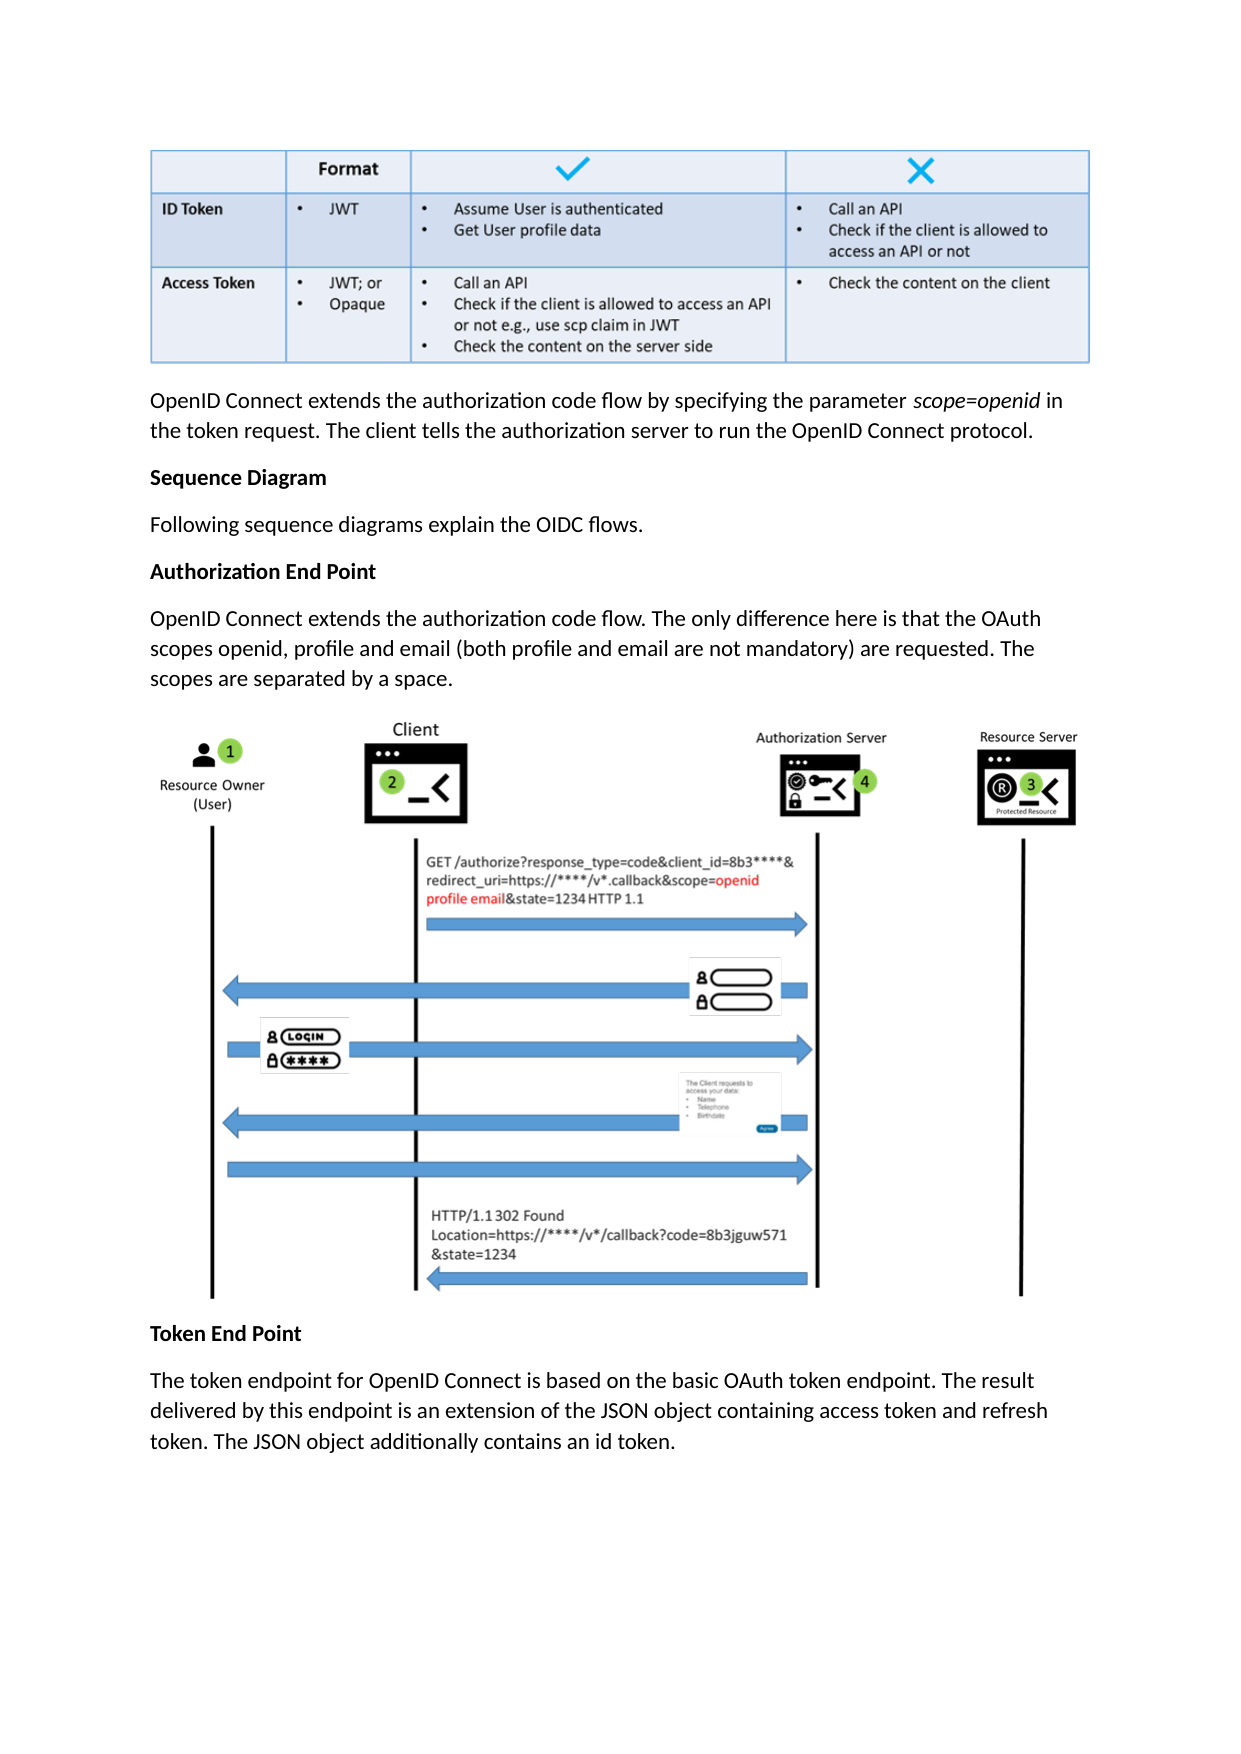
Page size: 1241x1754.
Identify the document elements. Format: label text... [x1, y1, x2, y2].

text OpenID Connect extends the authorization code flow by specifying the parameter scope=openid in the token request. The client tells the authorization server to run the OpenID Connect protocol. [150, 386, 1090, 445]
text Token End Point [150, 1319, 1090, 1347]
text The token endpoint for OpenID Connect is based on the basic OAuth token endpoint. The result delivered by this endpoint is an extension of the JSON object containing access token and refresh token. The JSON object additionally contains an id token. [150, 1366, 1090, 1455]
text Following sequence diagrams explain the OIDC flows. [150, 510, 1090, 538]
picture [150, 711, 1091, 1301]
text OpenID Connect extends the authorization code flow. The only difference here is that the OAuth scopes openid, profile and email (both profile and email are not mandatory) are requested. The scopes are separated by a space. [150, 604, 1090, 693]
picture [150, 150, 1091, 368]
text Sequence Diagram [150, 463, 1090, 492]
text Authorization End Point [150, 557, 1090, 585]
